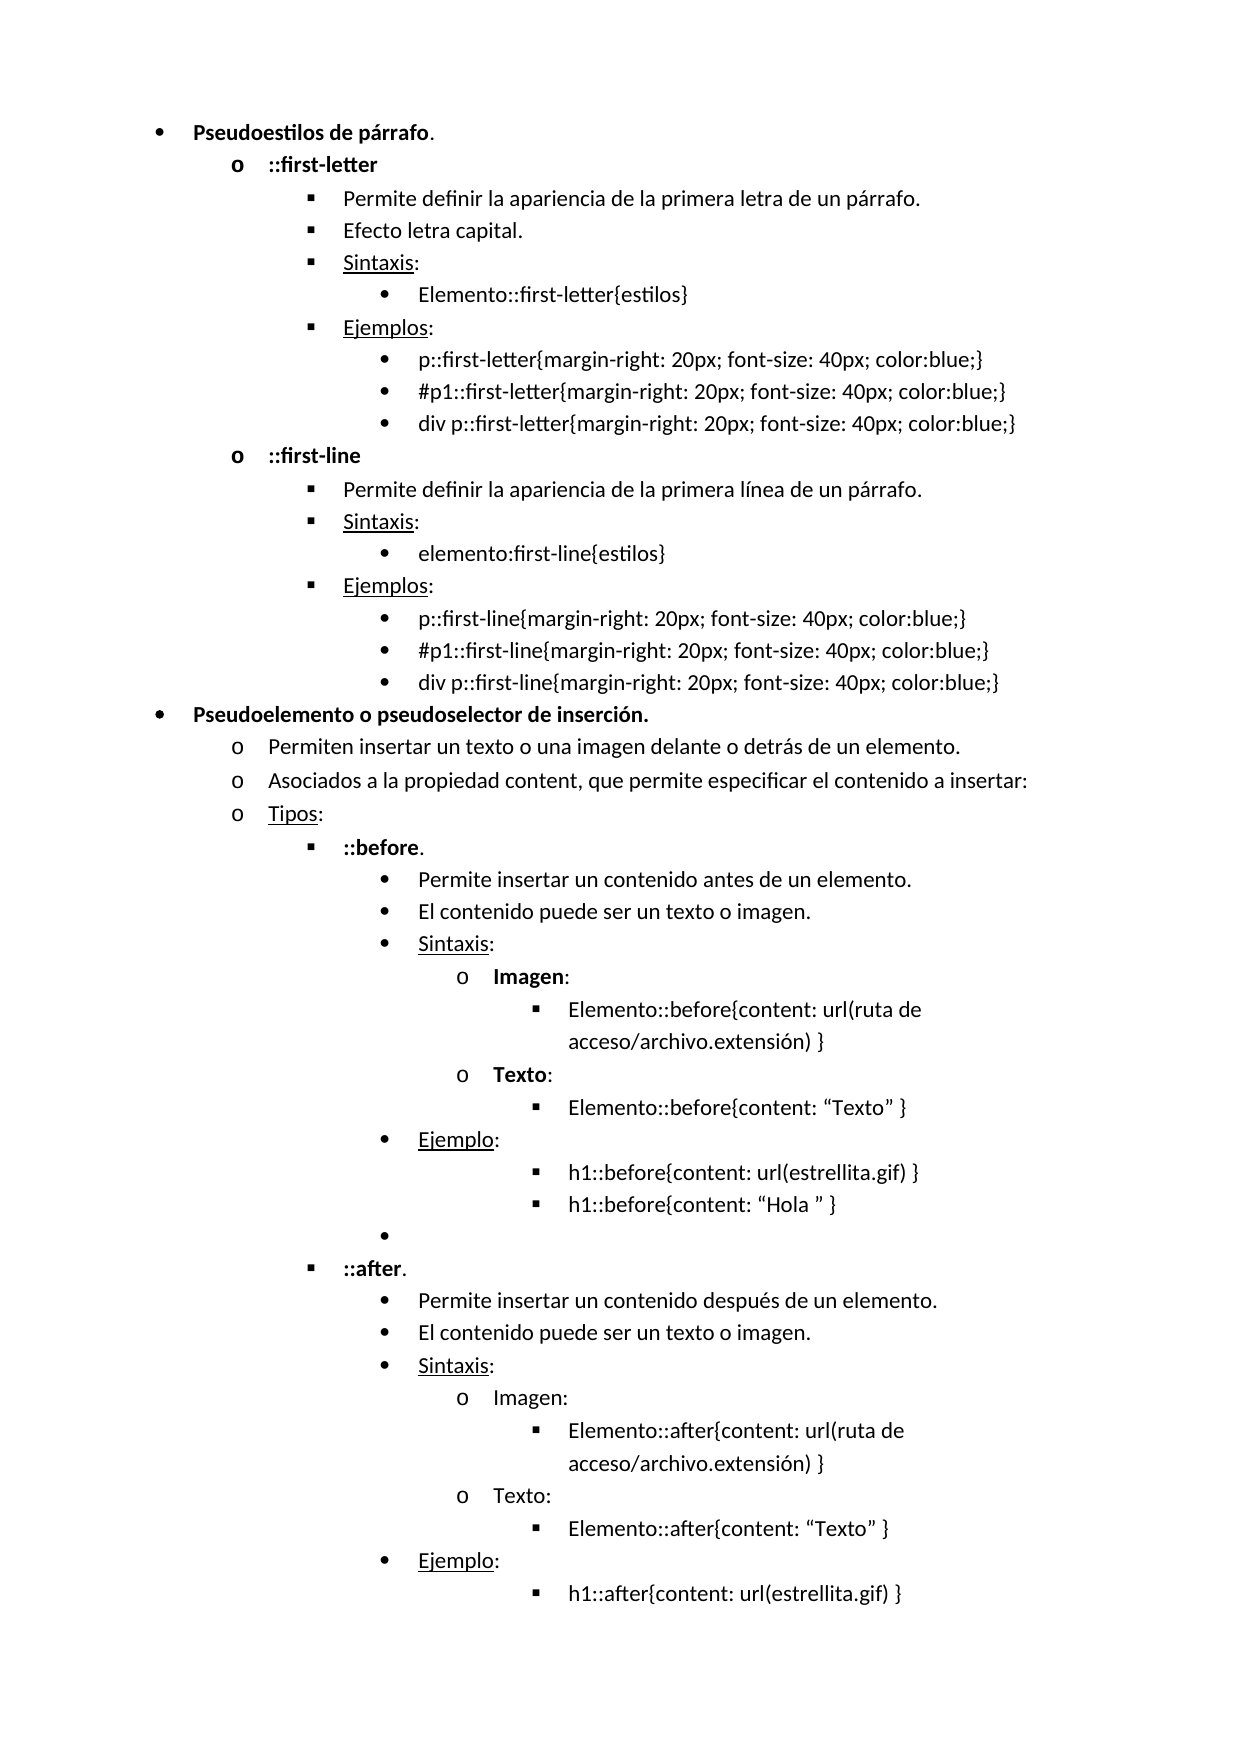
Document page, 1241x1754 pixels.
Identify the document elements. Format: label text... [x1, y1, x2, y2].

list Permite definir la apariencia de la primera letra de un párrafo. [306, 184, 1122, 212]
list Permiten insertar un texto o una imagen delante o detrás de un elemento. [231, 732, 1122, 762]
list Sintaxis: [306, 507, 1122, 535]
list ::first-line [231, 441, 1122, 471]
list Texto: [456, 1481, 1122, 1510]
list Efecto letra capital. [306, 216, 1122, 244]
list ::before. [306, 833, 1122, 861]
list Pseudoelemento o pseudoselector de inserción. [156, 700, 1122, 728]
list ::first-letter [231, 150, 1122, 179]
list div p::first-line{margin-right: 20px; font-size: 40px; color:blue;} [381, 668, 1122, 696]
list h1::after{content: url(estrellita.gif) } [531, 1579, 1122, 1607]
list Tipos: [231, 799, 1122, 829]
list Elemento::before{content: url(ruta de acceso/archivo.extensión) } [531, 995, 1122, 1056]
list Permite insertar un contenido antes de un elemento. [381, 865, 1122, 893]
list Ejemplos: [306, 571, 1122, 599]
list p::first-letter{margin-right: 20px; font-size: 40px; color:blue;} [381, 345, 1122, 373]
list Pseudoestilos de párrafo. [156, 118, 1122, 146]
list Texto: [456, 1060, 1122, 1089]
list El contenido puede ser un texto o imagen. [381, 897, 1122, 925]
list Ejemplo: [381, 1547, 1122, 1574]
list Elemento::after{content: “Texto” } [531, 1514, 1122, 1542]
list Imagen: [456, 962, 1122, 991]
list Elemento::before{content: “Texto” } [531, 1093, 1122, 1121]
list p::first-line{margin-right: 20px; font-size: 40px; color:blue;} [381, 604, 1122, 632]
list Permite definir la apariencia de la primera línea de un párrafo. [306, 475, 1122, 503]
list Sintaxis: [381, 1351, 1122, 1379]
list El contenido puede ser un texto o imagen. [381, 1318, 1122, 1347]
list Imagen: [456, 1383, 1122, 1412]
list div p::first-letter{margin-right: 20px; font-size: 40px; color:blue;} [381, 409, 1122, 437]
list Ejemplos: [306, 313, 1122, 341]
list Sintaxis: [306, 248, 1122, 276]
list h1::before{content: url(estrellita.gif) } [531, 1158, 1122, 1186]
list Elemento::after{content: url(ruta de acceso/archivo.extensión) } [531, 1416, 1122, 1477]
list Sintaxis: [381, 929, 1122, 958]
list #p1::first-letter{margin-right: 20px; font-size: 40px; color:blue;} [381, 377, 1122, 405]
list Ejemplo: [381, 1125, 1122, 1153]
list ::after. [306, 1254, 1122, 1282]
list h1::before{content: “Hola ” } [531, 1190, 1122, 1218]
list elemento:first-line{estilos} [381, 539, 1122, 567]
list Asociados a la propiedad content, que permite especificar el contenido a insertar: [231, 766, 1122, 795]
list Elemento::first-letter{estilos} [381, 280, 1122, 308]
list Permite insertar un contenido después de un elemento. [381, 1286, 1122, 1314]
list #p1::first-line{margin-right: 20px; font-size: 40px; color:blue;} [381, 636, 1122, 664]
